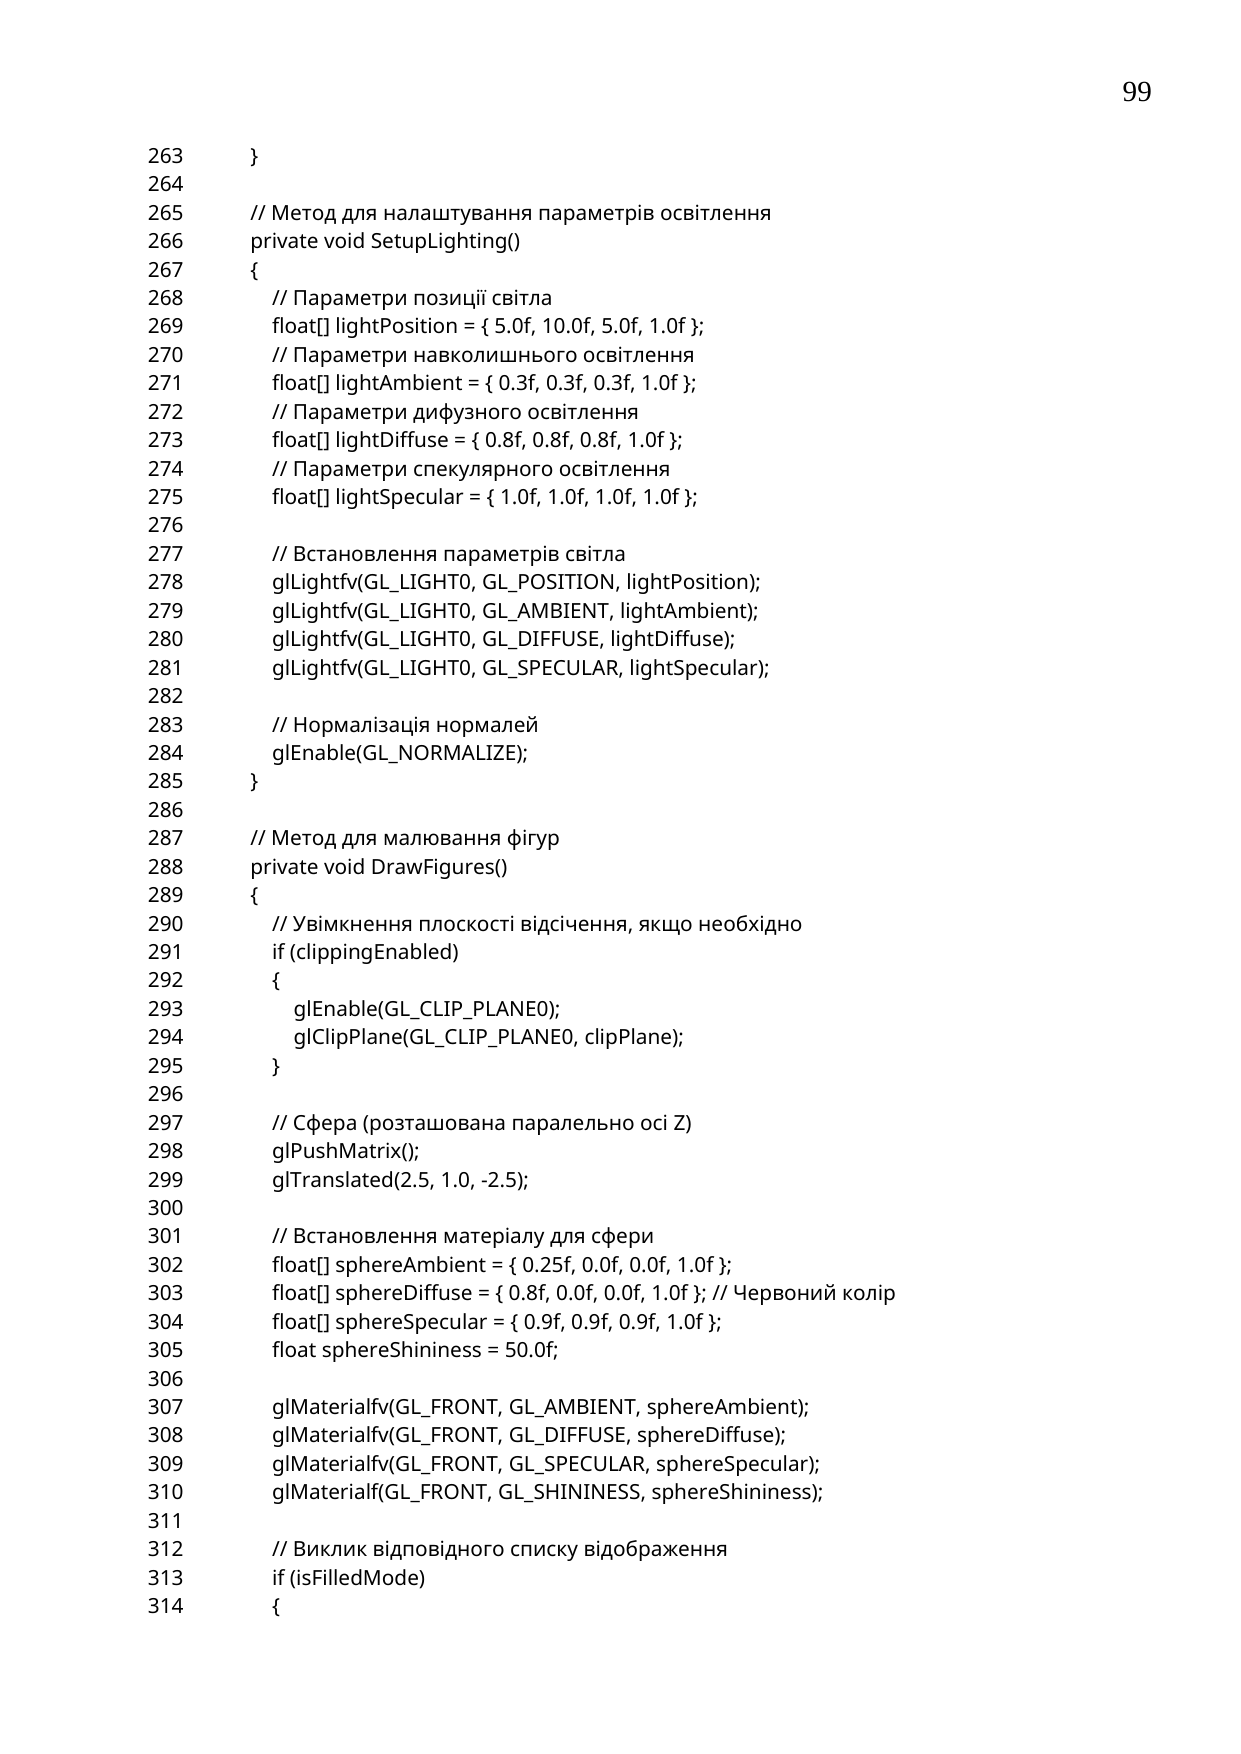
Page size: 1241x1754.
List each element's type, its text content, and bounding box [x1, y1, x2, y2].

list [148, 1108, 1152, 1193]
list // Параметри навколишнього освітлення [148, 340, 1152, 368]
list // Встановлення параметрів світла [148, 539, 1152, 567]
list float[] lightDiffuse = { 0.8f, 0.8f, 0.8f, 1.0f }; [148, 425, 1152, 454]
list glLightfv(GL_LIGHT0, GL_AMBIENT, lightAmbient); [148, 596, 1152, 624]
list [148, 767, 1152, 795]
list // Параметри позиції світла [148, 283, 1152, 312]
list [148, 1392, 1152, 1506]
list // Параметри дифузного освітлення [148, 397, 1152, 425]
list // Параметри спекулярного освітлення [148, 454, 1152, 482]
list // Метод для налаштування параметрів освітлення [148, 198, 1152, 226]
list float[] lightAmbient = { 0.3f, 0.3f, 0.3f, 1.0f }; [148, 368, 1152, 397]
list glLightfv(GL_LIGHT0, GL_SPECULAR, lightSpecular); [148, 653, 1152, 681]
list float[] lightSpecular = { 1.0f, 1.0f, 1.0f, 1.0f }; [148, 482, 1152, 511]
list { [148, 255, 1152, 283]
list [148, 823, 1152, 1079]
list glEnable(GL_NORMALIZE); [148, 738, 1152, 767]
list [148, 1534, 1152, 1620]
list glLightfv(GL_LIGHT0, GL_DIFFUSE, lightDiffuse); [148, 624, 1152, 653]
list } [148, 141, 1152, 169]
list float[] lightPosition = { 5.0f, 10.0f, 5.0f, 1.0f }; [148, 312, 1152, 340]
list glLightfv(GL_LIGHT0, GL_POSITION, lightPosition); [148, 567, 1152, 596]
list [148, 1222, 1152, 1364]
list private void SetupLighting() [148, 226, 1152, 255]
list // Нормалізація нормалей [148, 710, 1152, 738]
